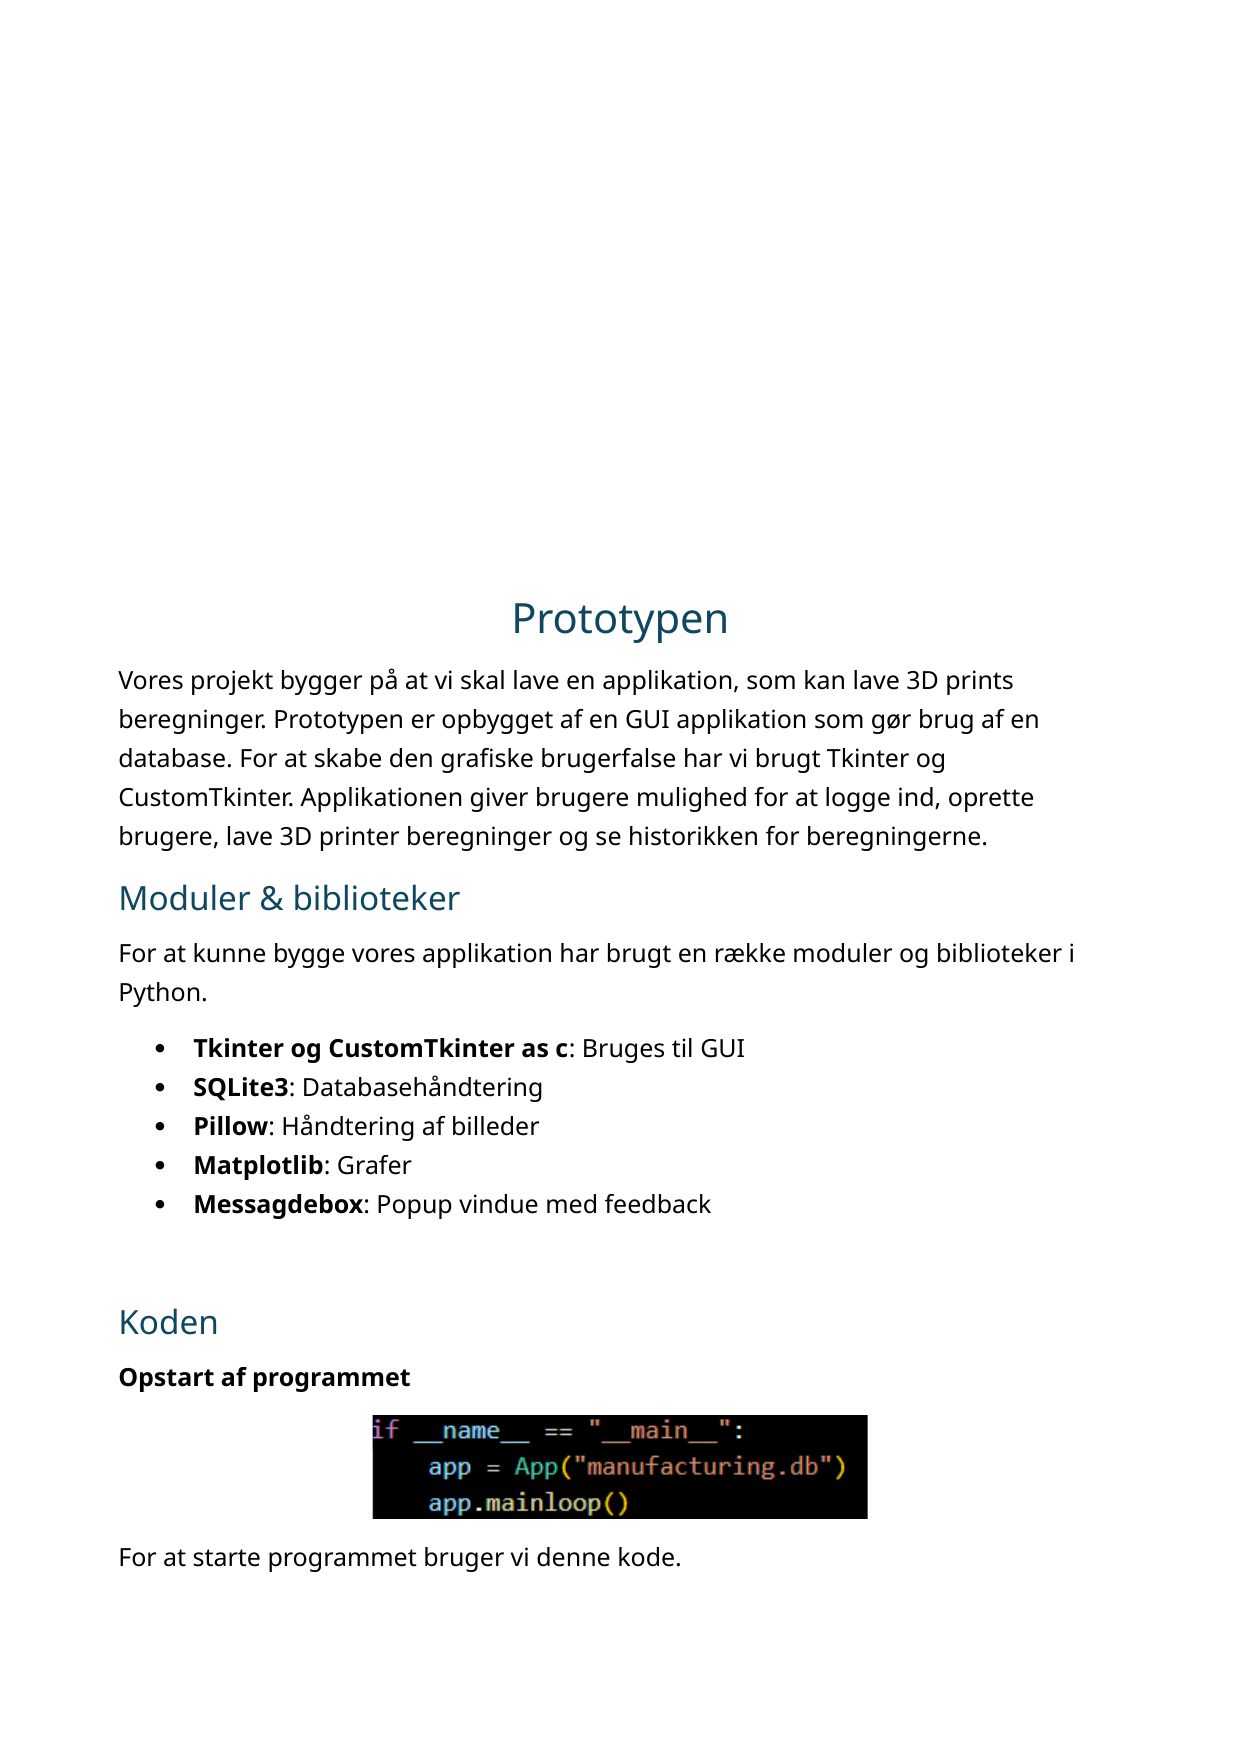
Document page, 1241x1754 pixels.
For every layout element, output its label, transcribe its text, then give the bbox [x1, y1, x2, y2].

text Vores projekt bygger på at vi skal lave en applikation, som kan lave 3D prints beregninger. Prototypen er opbygget af en GUI applikation som gør brug af en database. For at skabe den grafiske brugerfalse har vi brugt Tkinter og CustomTkinter. Applikationen giver brugere mulighed for at logge ind, oprette brugere, lave 3D printer beregninger og se historikken for beregningerne. [118, 662, 1122, 853]
subtitle Koden [118, 1299, 1122, 1344]
list Pillow: Håndtering af billeder [156, 1109, 1122, 1143]
subtitle Prototypen [118, 589, 1122, 646]
subtitle Moduler & biblioteker [118, 875, 1122, 920]
text For at starte programmet bruger vi denne kode. [118, 1540, 1122, 1574]
text For at kunne bygge vores applikation har brugt en række moduler og biblioteker i Python. [118, 935, 1122, 1009]
list Matplotlib: Grafer [156, 1148, 1122, 1182]
list Tkinter og CustomTkinter as c: Bruges til GUI [156, 1030, 1122, 1064]
text Opstart af programmet [118, 1359, 1122, 1393]
list SQLite3: Databasehåndtering [156, 1069, 1122, 1104]
picture [372, 1415, 868, 1519]
list Messagdebox: Popup vindue med feedback [156, 1187, 1122, 1221]
